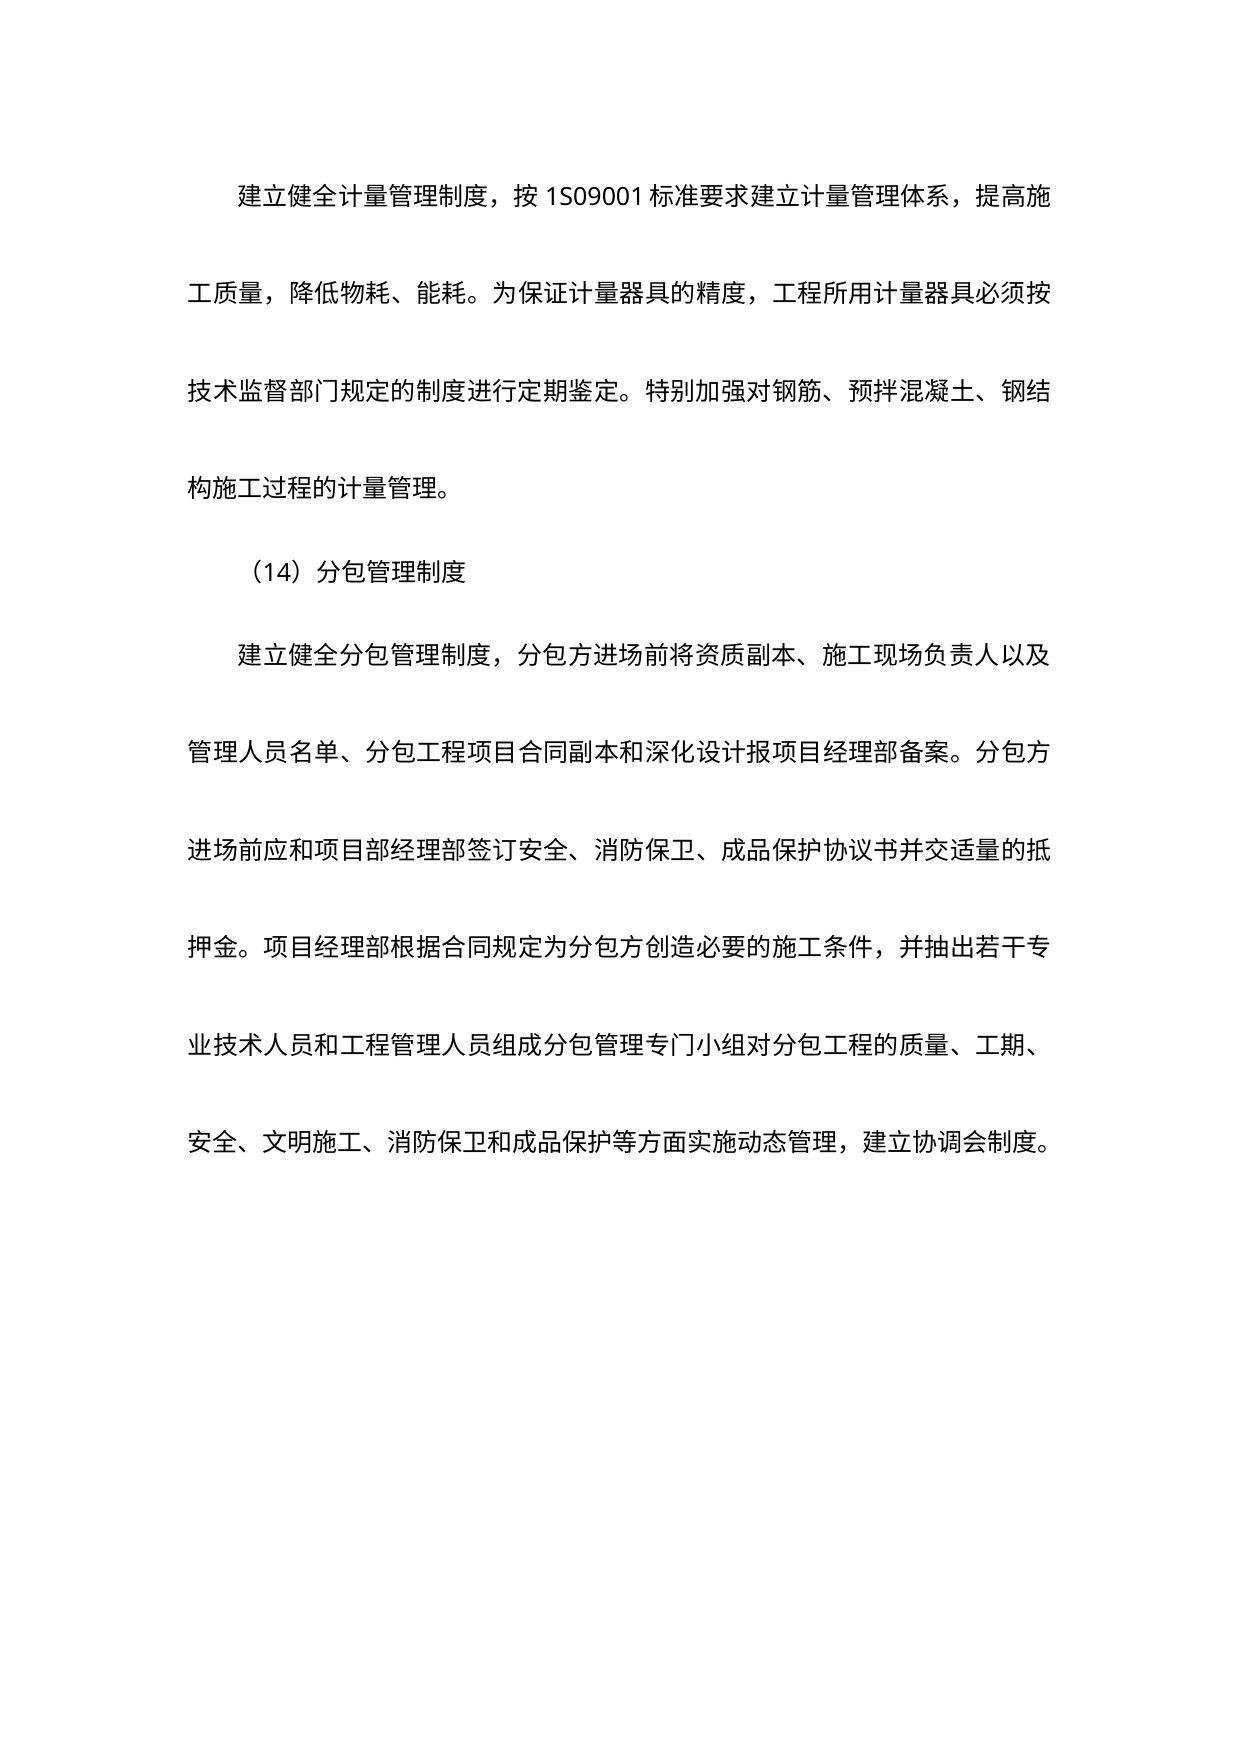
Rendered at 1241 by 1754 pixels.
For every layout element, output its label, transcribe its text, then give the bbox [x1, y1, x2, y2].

text （14）分包管理制度 [187, 538, 1053, 603]
text 建立健全分包管理制度，分包方进场前将资质副本、施工现场负责人以及管理人员名单、分包工程项目合同副本和深化设计报项目经理部备案。分包方进场前应和项目部经理部签订安全、消防保卫、成品保护协议书并交适量的抵押金。项目经理部根据合同规定为分包方创造必要的施工条件，并抽出若干专业技术人员和工程管理人员组成分包管理专门小组对分包工程的质量、工期、安全、文明施工、消防保卫和成品保护等方面实施动态管理，建立协调会制度。 [187, 621, 1053, 1173]
text 建立健全计量管理制度，按1S09001标准要求建立计量管理体系，提高施工质量，降低物耗、能耗。为保证计量器具的精度，工程所用计量器具必须按技术监督部门规定的制度进行定期鉴定。特别加强对钢筋、预拌混凝土、钢结构施工过程的计量管理。 [187, 162, 1053, 519]
